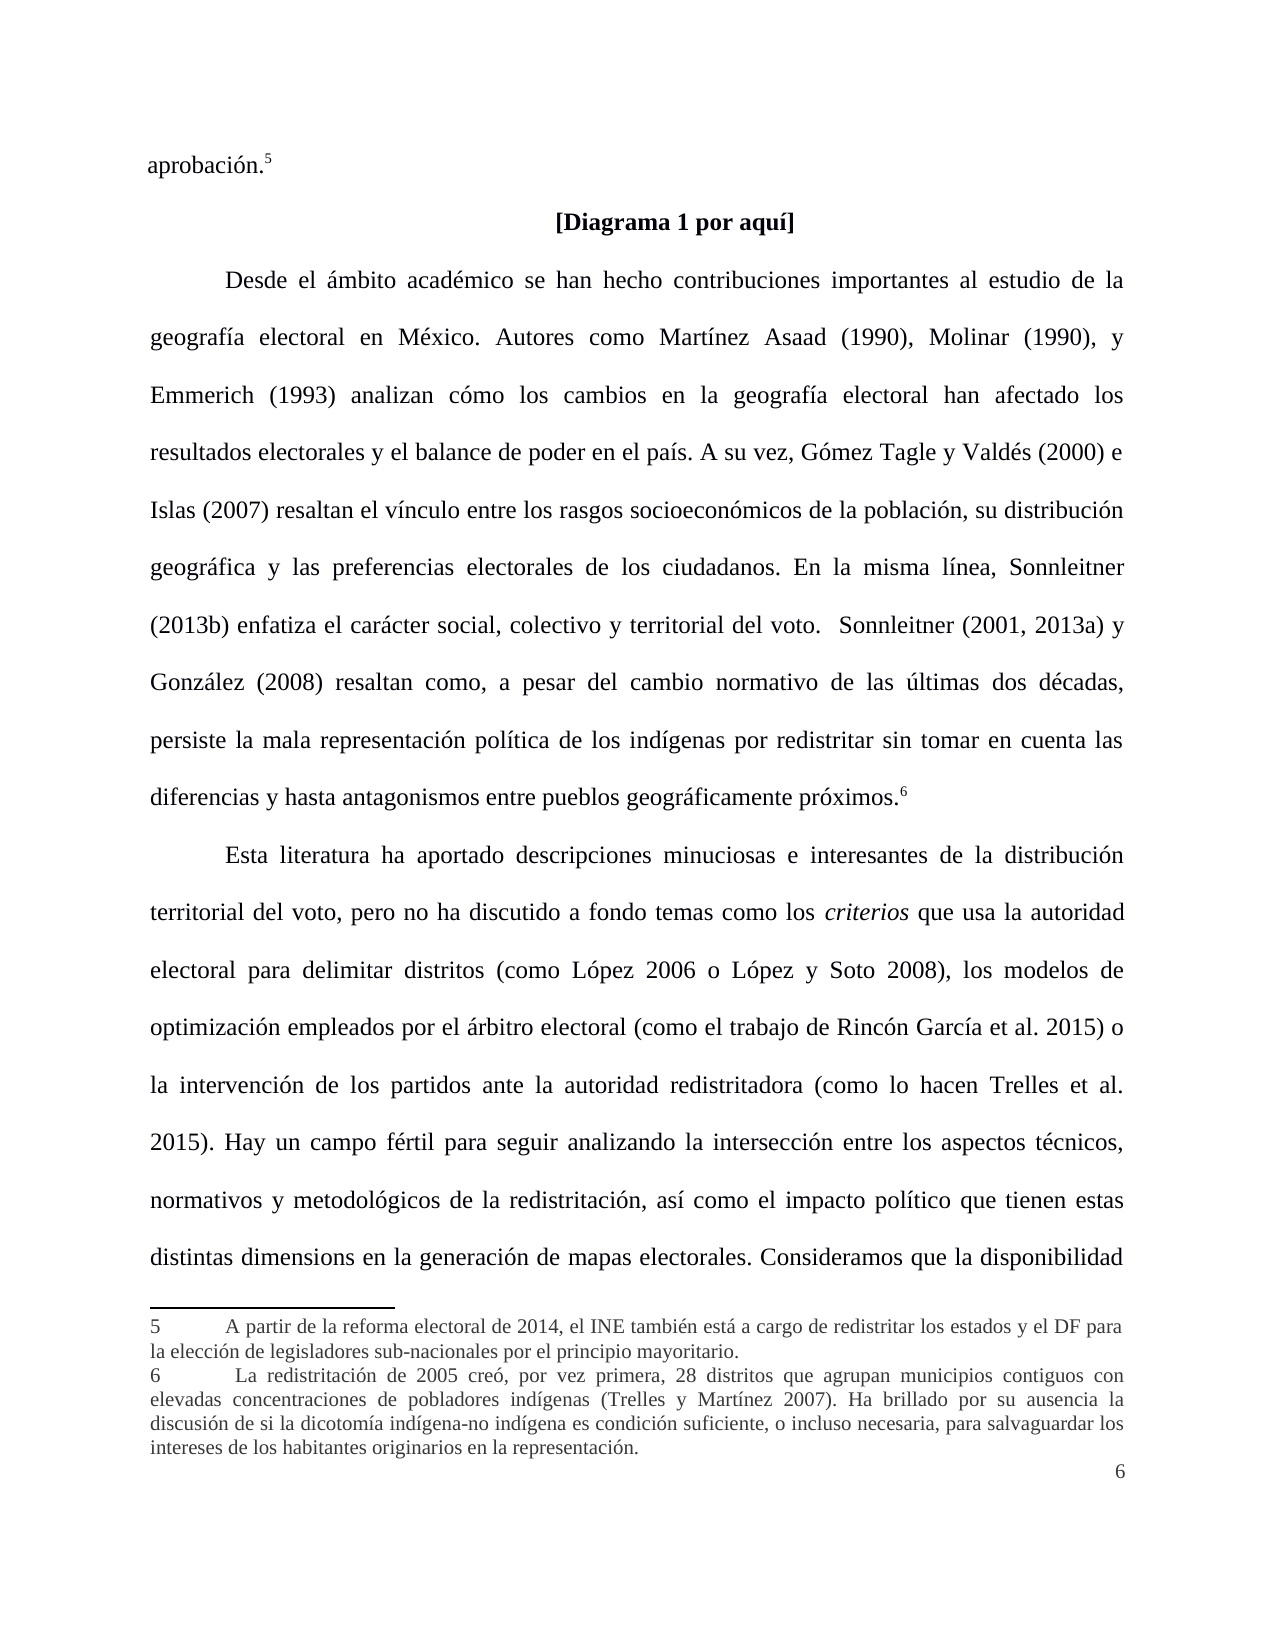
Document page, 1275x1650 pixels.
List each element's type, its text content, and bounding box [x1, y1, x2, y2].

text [147, 150, 1125, 179]
text [Diagrama 1 por aquí] [150, 207, 1125, 236]
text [150, 840, 1125, 1271]
text Desde el ámbito académico se han hecho contribuciones importantes al estudio de la geografía electoral en México. Autores como Martínez Asaad (1990), Molinar (1990), y Emmerich (1993) analizan cómo los cambios en la geografía electoral han afectado los resultados electorales y el balance de poder en el país. A su vez, Gómez Tagle y Valdés (2000) e Islas (2007) resaltan el vínculo entre los rasgos socioeconómicos de la población, su distribución geográfica y las preferencias electorales de los ciudadanos. En la misma línea, Sonnleitner (2013b) enfatiza el carácter social, colectivo y territorial del voto. Sonnleitner (2001, 2013a) y González (2008) resaltan como, a pesar del cambio normativo de las últimas dos décadas, persiste la mala representación política de los indígenas por redistritar sin tomar en cuenta las diferencias y hasta antagonismos entre pueblos geográficamente próximos. [150, 265, 1125, 811]
